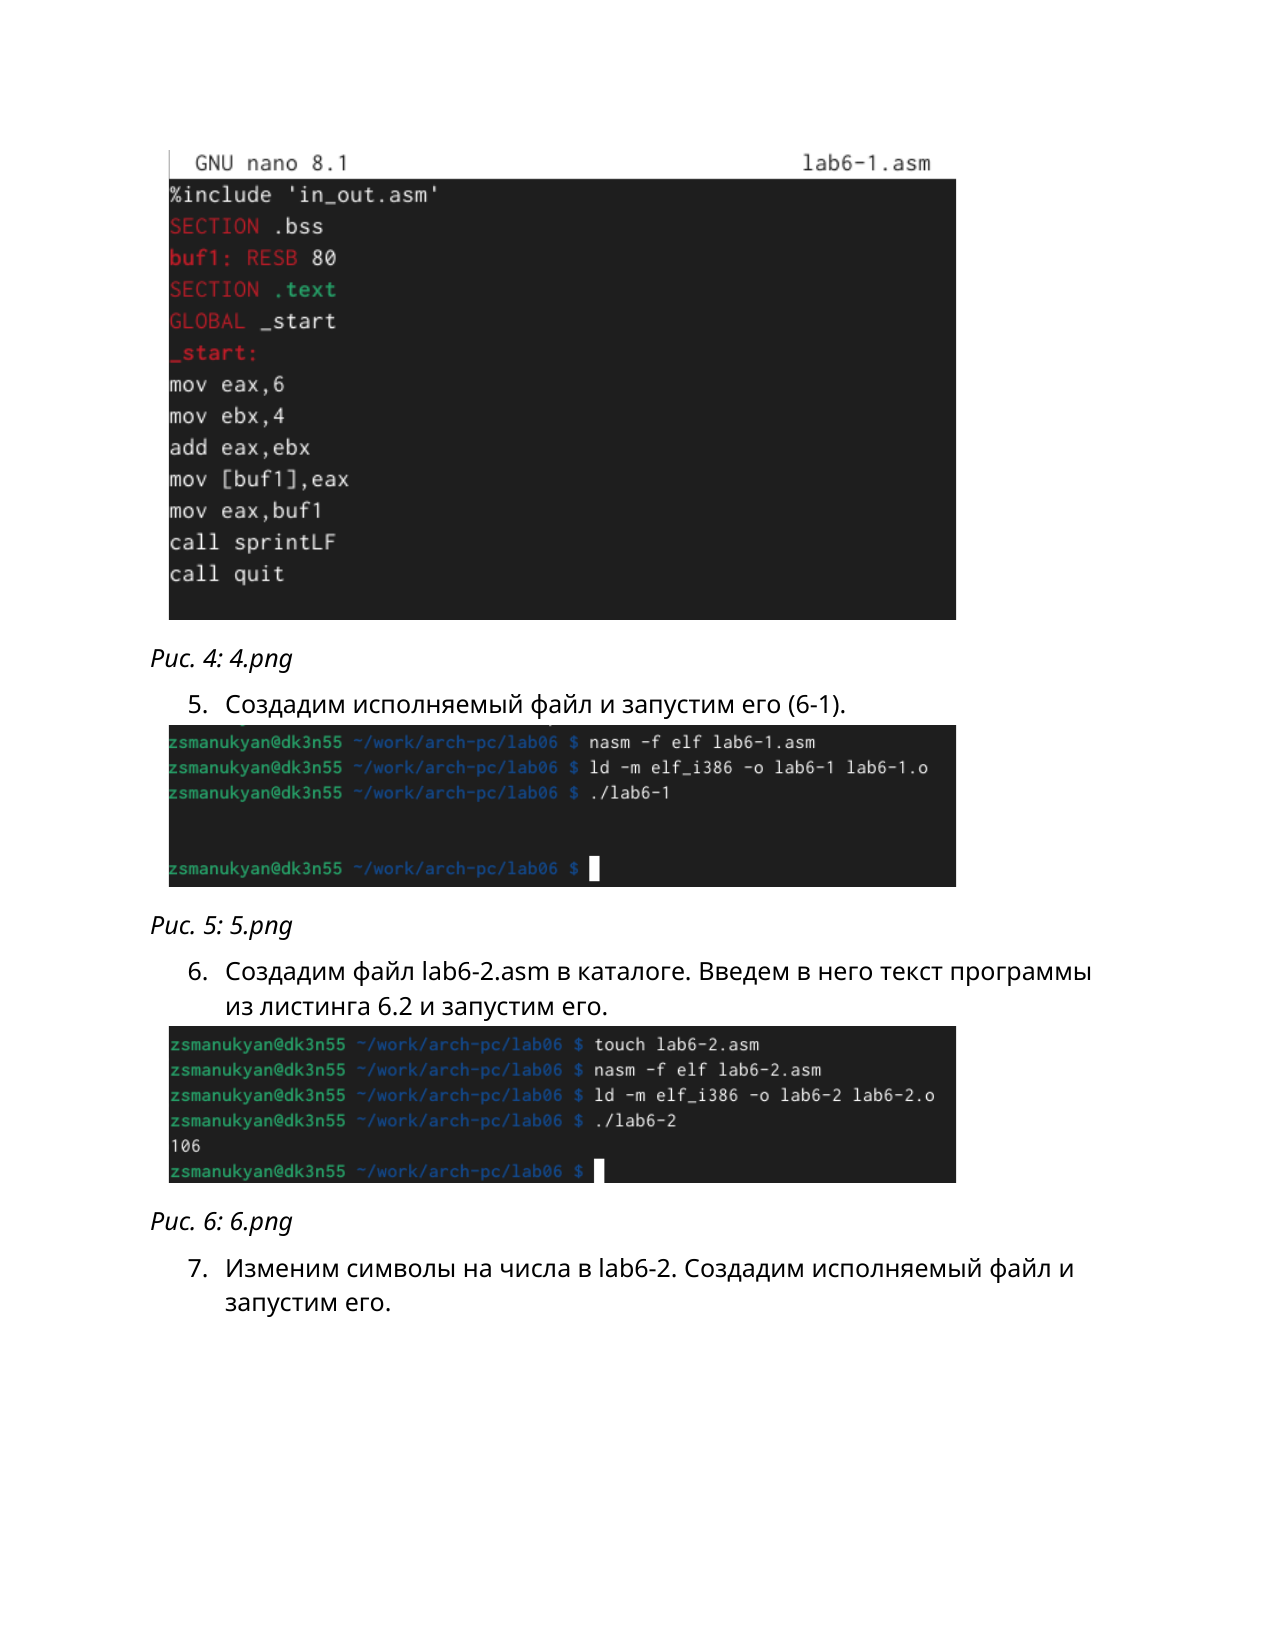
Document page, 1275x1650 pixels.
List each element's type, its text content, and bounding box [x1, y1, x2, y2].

list Изменим символы на числа в lab6-2. Создадим исполняемый файл и запустим его. [187, 1250, 1125, 1318]
list Создадим файл lab6-2.asm в каталоге. Введем в него текст программы из листинга 6.2 и запустим его. [187, 954, 1125, 1022]
picture [168, 150, 957, 620]
picture [168, 1026, 957, 1183]
picture [168, 725, 957, 887]
text Рис. 4: 4.png [150, 641, 1125, 674]
list Создадим исполняемый файл и запустим его (6-1). [187, 687, 1125, 721]
text Рис. 5: 5.png [150, 907, 1125, 942]
text Рис. 6: 6.png [150, 1204, 1125, 1238]
